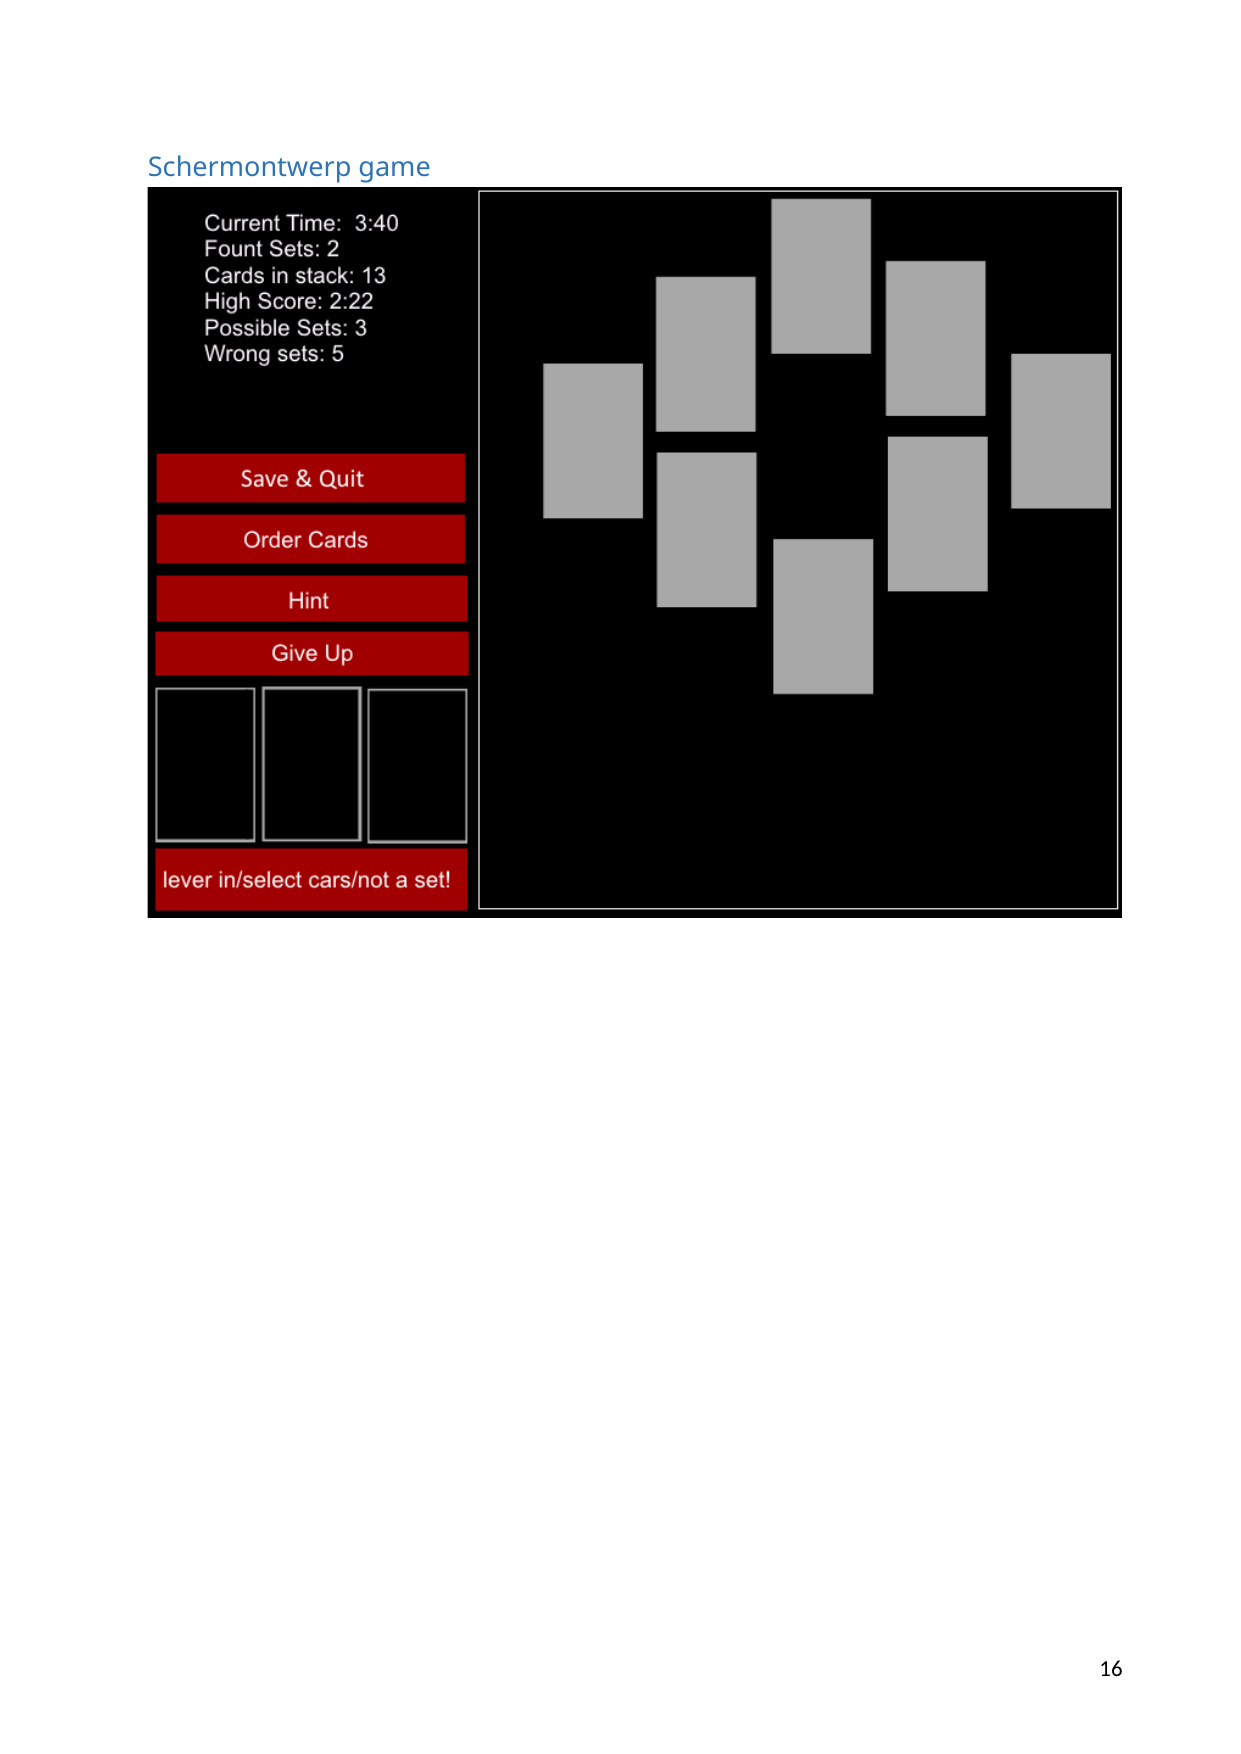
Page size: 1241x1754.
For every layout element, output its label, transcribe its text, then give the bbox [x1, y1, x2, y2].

picture [147, 187, 1122, 918]
subtitle Schermontwerp game [148, 148, 1122, 184]
